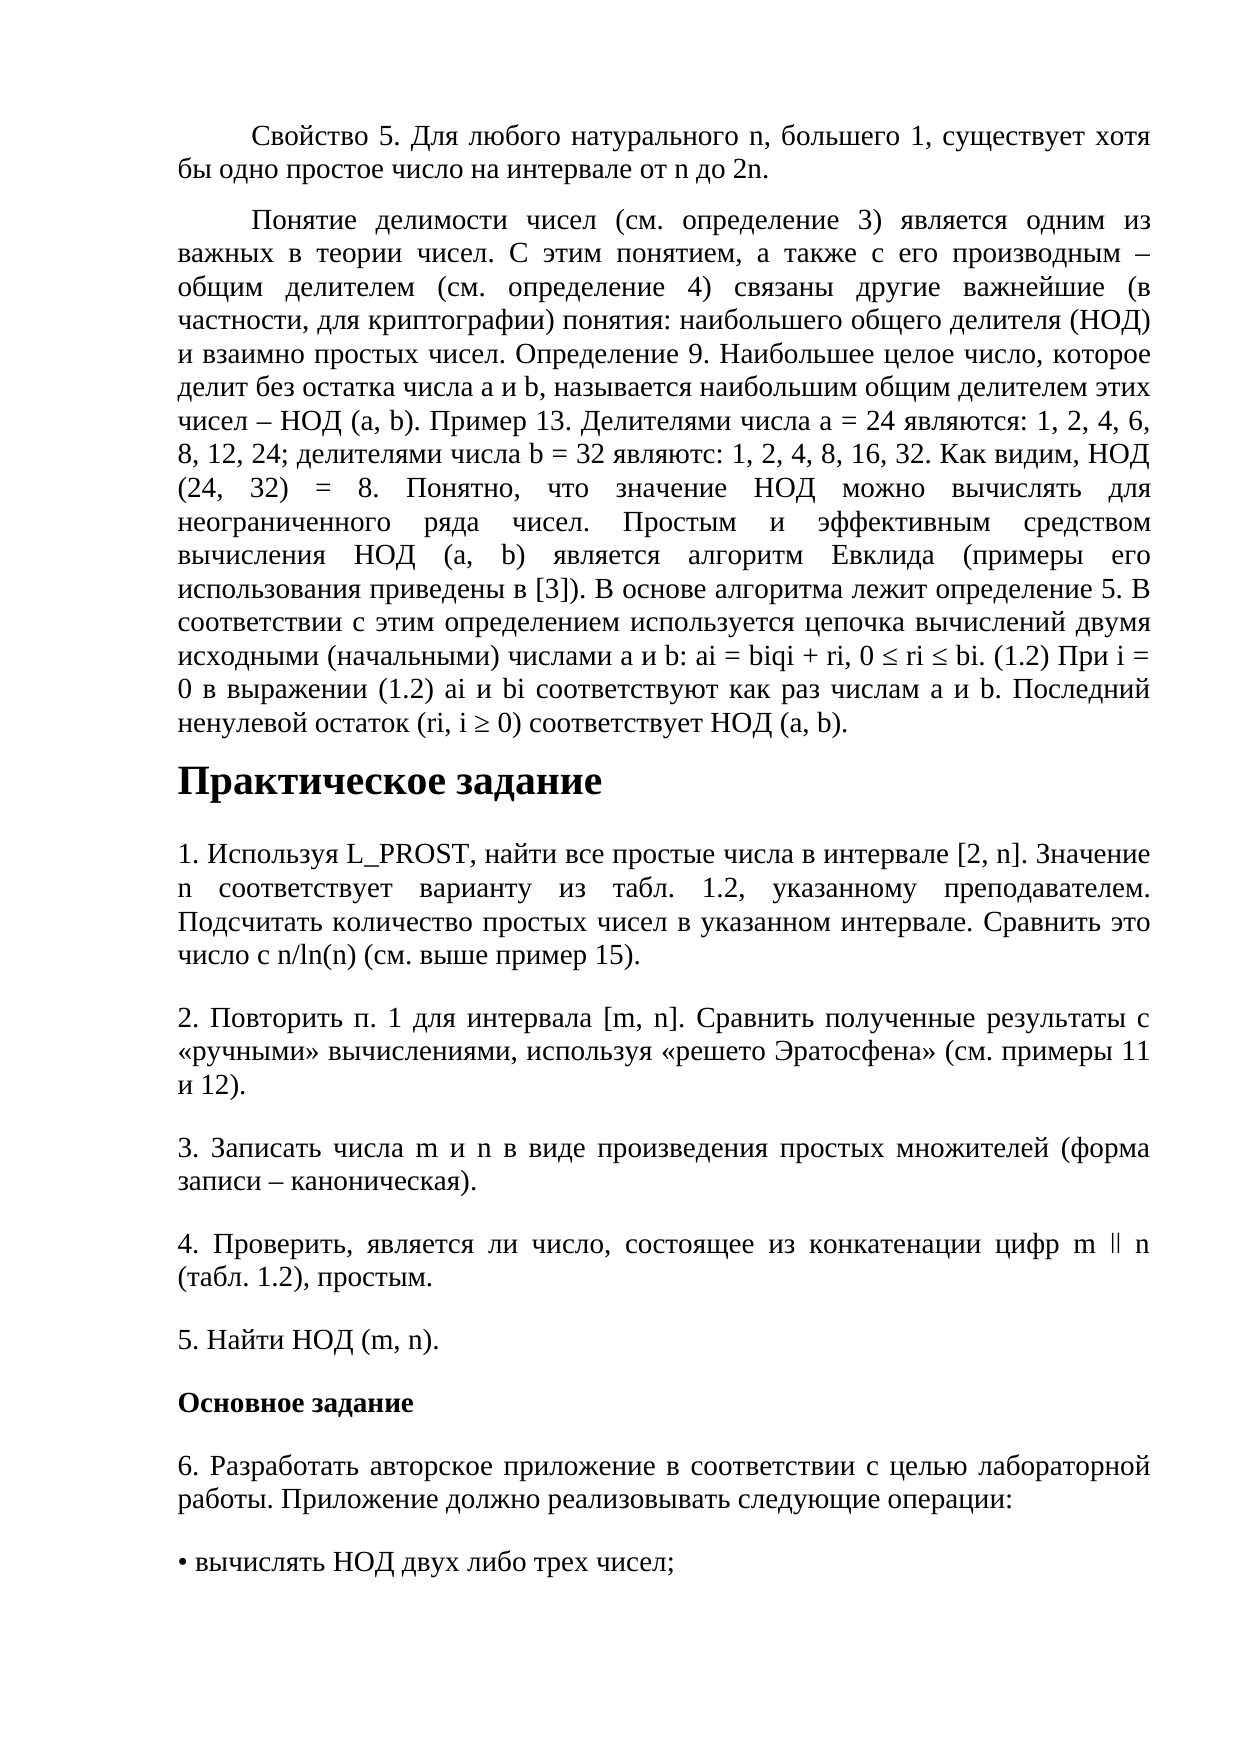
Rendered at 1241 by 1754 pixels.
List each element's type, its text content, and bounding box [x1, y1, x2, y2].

text 2. Повторить п. 1 для интервала [m, n]. Сравнить полученные результаты с «ручными» вычислениями, используя «решето Эратосфена» (см. примеры 11 и 12). [177, 1000, 1152, 1101]
text Понятие делимости чисел (см. определение 3) является одним из важных в теории чисел. С этим понятием, а также с его производным – общим делителем (см. определение 4) связаны другие важнейшие (в частности, для криптографии) понятия: наибольшего общего делителя (НОД) и взаимно простых чисел. Определение 9. Наибольшее целое число, которое делит без остатка числа a и b, называется наибольшим общим делителем этих чисел – НОД (a, b). Пример 13. Делителями числа a = 24 являются: 1, 2, 4, 6, 8, 12, 24; делителями числа b = 32 являютс: 1, 2, 4, 8, 16, 32. Как видим, НОД (24, 32) = 8. Понятно, что значение НОД можно вычислять для неограниченного ряда чисел. Простым и эффективным средством вычисления НОД (a, b) является алгоритм Евклида (примеры его использования приведены в [3]). В основе алгоритма лежит определение 5. В соответствии с этим определением используется цепочка вычислений двумя исходными (начальными) числами а и b: аi = biqi + ri, 0 ≤ ri ≤ bi. (1.2) При i = 0 в выражении (1.2) аi и bi соответствуют как раз числам а и b. Последний ненулевой остаток (ri, i ≥ 0) соответствует НОД (a, b). [177, 202, 1152, 738]
text 3. Записать числа m и n в виде произведения простых множителей (форма записи – каноническая). [177, 1130, 1152, 1197]
text 1. Используя L_PROST, найти все простые числа в интервале [2, n]. Значение n соответствует варианту из табл. 1.2, указанному преподавателем. Подсчитать количество простых чисел в указанном интервале. Сравнить это число с n/ln(n) (см. выше пример 15). [177, 837, 1152, 971]
text Основное задание [177, 1385, 1152, 1418]
text Практическое задание [177, 755, 1152, 803]
text 6. Разработать авторское приложение в соответствии с целью лабораторной работы. Приложение должно реализовывать следующие операции: [177, 1448, 1152, 1515]
text Свойство 5. Для любого натурального n, большего 1, существует хотя бы одно простое число на интервале от n до 2n. [177, 118, 1152, 185]
text 4. Проверить, является ли число, состоящее из конкатенации цифр m ǀǀ n (табл. 1.2), простым. [177, 1226, 1152, 1293]
text 5. Найти НОД (m, n). [177, 1322, 1152, 1356]
text • вычислять НОД двух либо трех чисел; [177, 1544, 1152, 1577]
